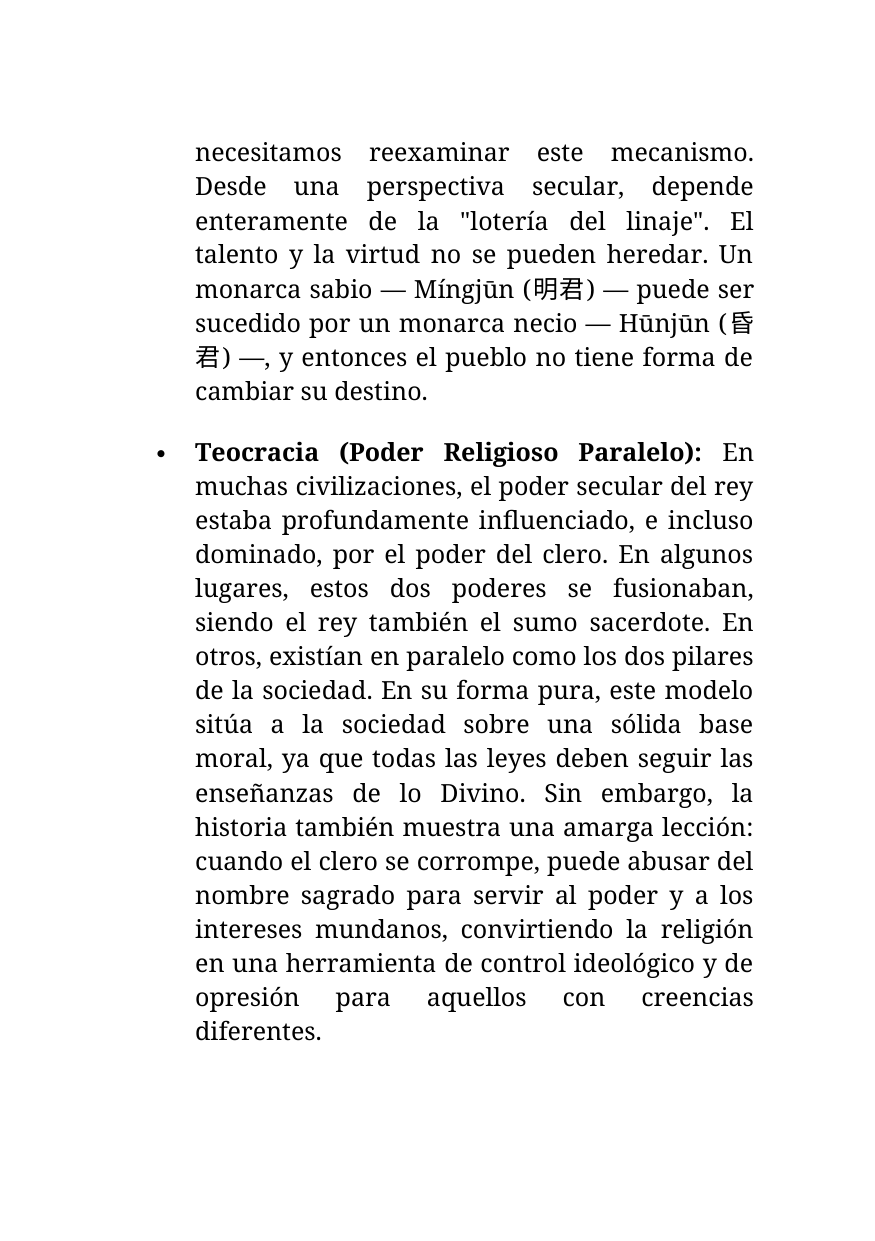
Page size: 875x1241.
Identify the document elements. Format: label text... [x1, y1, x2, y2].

list Teocracia (Poder Religioso Paralelo): En muchas civilizaciones, el poder secular del rey estaba profundamente influenciado, e incluso dominado, por el poder del clero. En algunos lugares, estos dos poderes se fusionaban, siendo el rey también el sumo sacerdote. En otros, existían en paralelo como los dos pilares de la sociedad. En su forma pura, este modelo sitúa a la sociedad sobre una sólida base moral, ya que todas las leyes deben seguir las enseñanzas de lo Divino. Sin embargo, la historia también muestra una amarga lección: cuando el clero se corrompe, puede abusar del nombre sagrado para servir al poder y a los intereses mundanos, convirtiendo la religión en una herramienta de control ideológico y de opresión para aquellos con creencias diferentes. [157, 434, 754, 1048]
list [157, 135, 754, 407]
